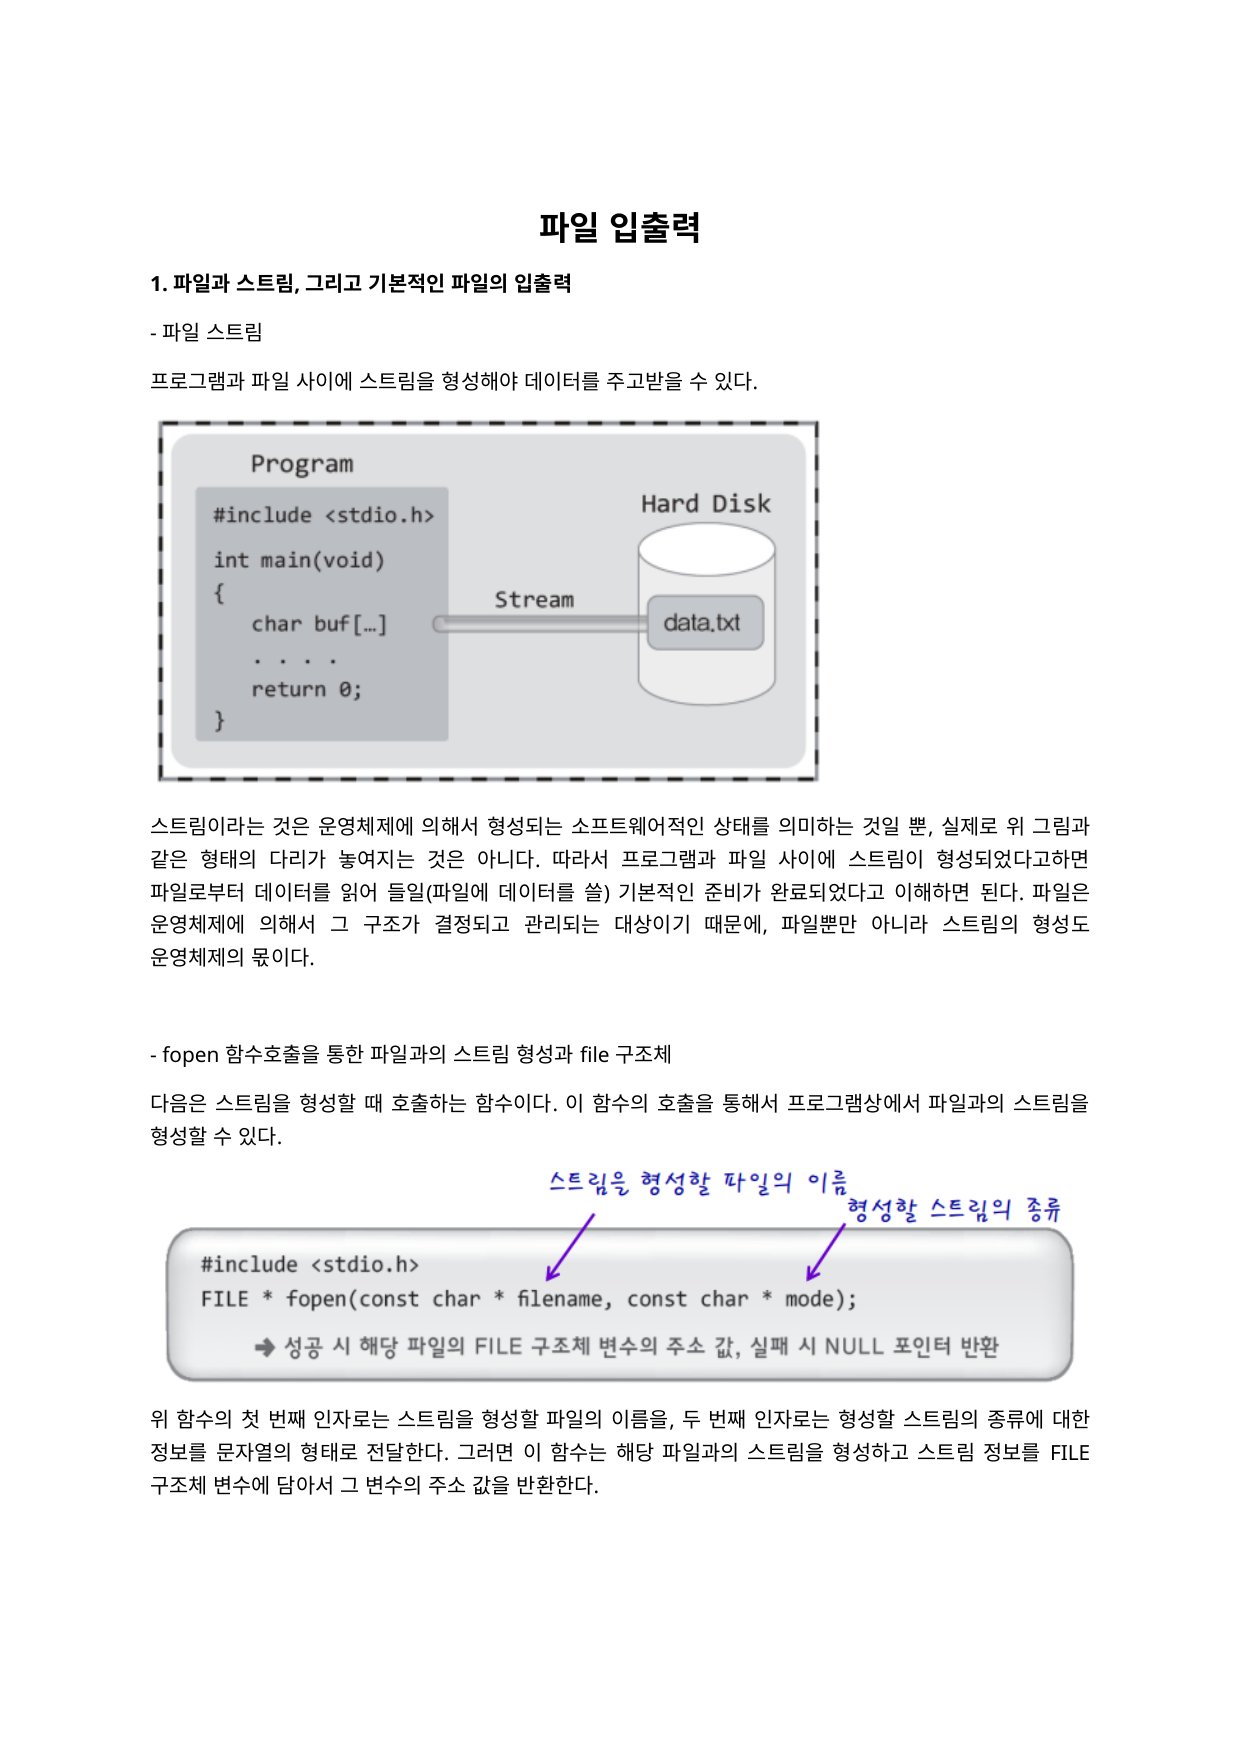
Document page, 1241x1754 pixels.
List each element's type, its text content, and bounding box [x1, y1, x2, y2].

text 다음은 스트림을 형성할 때 호출하는 함수이다. 이 함수의 호출을 통해서 프로그램상에서 파일과의 스트림을 형성할 수 있다. [150, 1087, 1090, 1150]
title 파일 입출력 [150, 202, 1090, 250]
picture [163, 1169, 1077, 1385]
text 위 함수의 첫 번째 인자로는 스트림을 형성할 파일의 이름을, 두 번째 인자로는 형성할 스트림의 종류에 대한 정보를 문자열의 형태로 전달한다. 그러면 이 함수는 해당 파일과의 스트림을 형성하고 스트림 정보를 FILE 구조체 변수에 담아서 그 변수의 주소 값을 반환한다. [150, 1404, 1090, 1499]
picture [150, 415, 826, 792]
text 프로그램과 파일 사이에 스트림을 형성해야 데이터를 주고받을 수 있다. [150, 366, 1090, 396]
text - fopen 함수호출을 통한 파일과의 스트림 형성과 file 구조체 [150, 1038, 1090, 1068]
text 스트림이라는 것은 운영체제에 의해서 형성되는 소프트웨어적인 상태를 의미하는 것일 뿐, 실제로 위 그림과 같은 형태의 다리가 놓여지는 것은 아니다. 따라서 프로그램과 파일 사이에 스트림이 형성되었다고하면 파일로부터 데이터를 읽어 들일(파일에 데이터를 쓸) 기본적인 준비가 완료되었다고 이해하면 된다. 파일은 운영체제에 의해서 그 구조가 결정되고 관리되는 대상이기 때문에, 파일뿐만 아니라 스트림의 형성도 운영체제의 몫이다. [150, 810, 1090, 971]
text 1. 파일과 스트림, 그리고 기본적인 파일의 입출력 [150, 267, 1090, 297]
text - 파일 스트림 [150, 316, 1090, 346]
